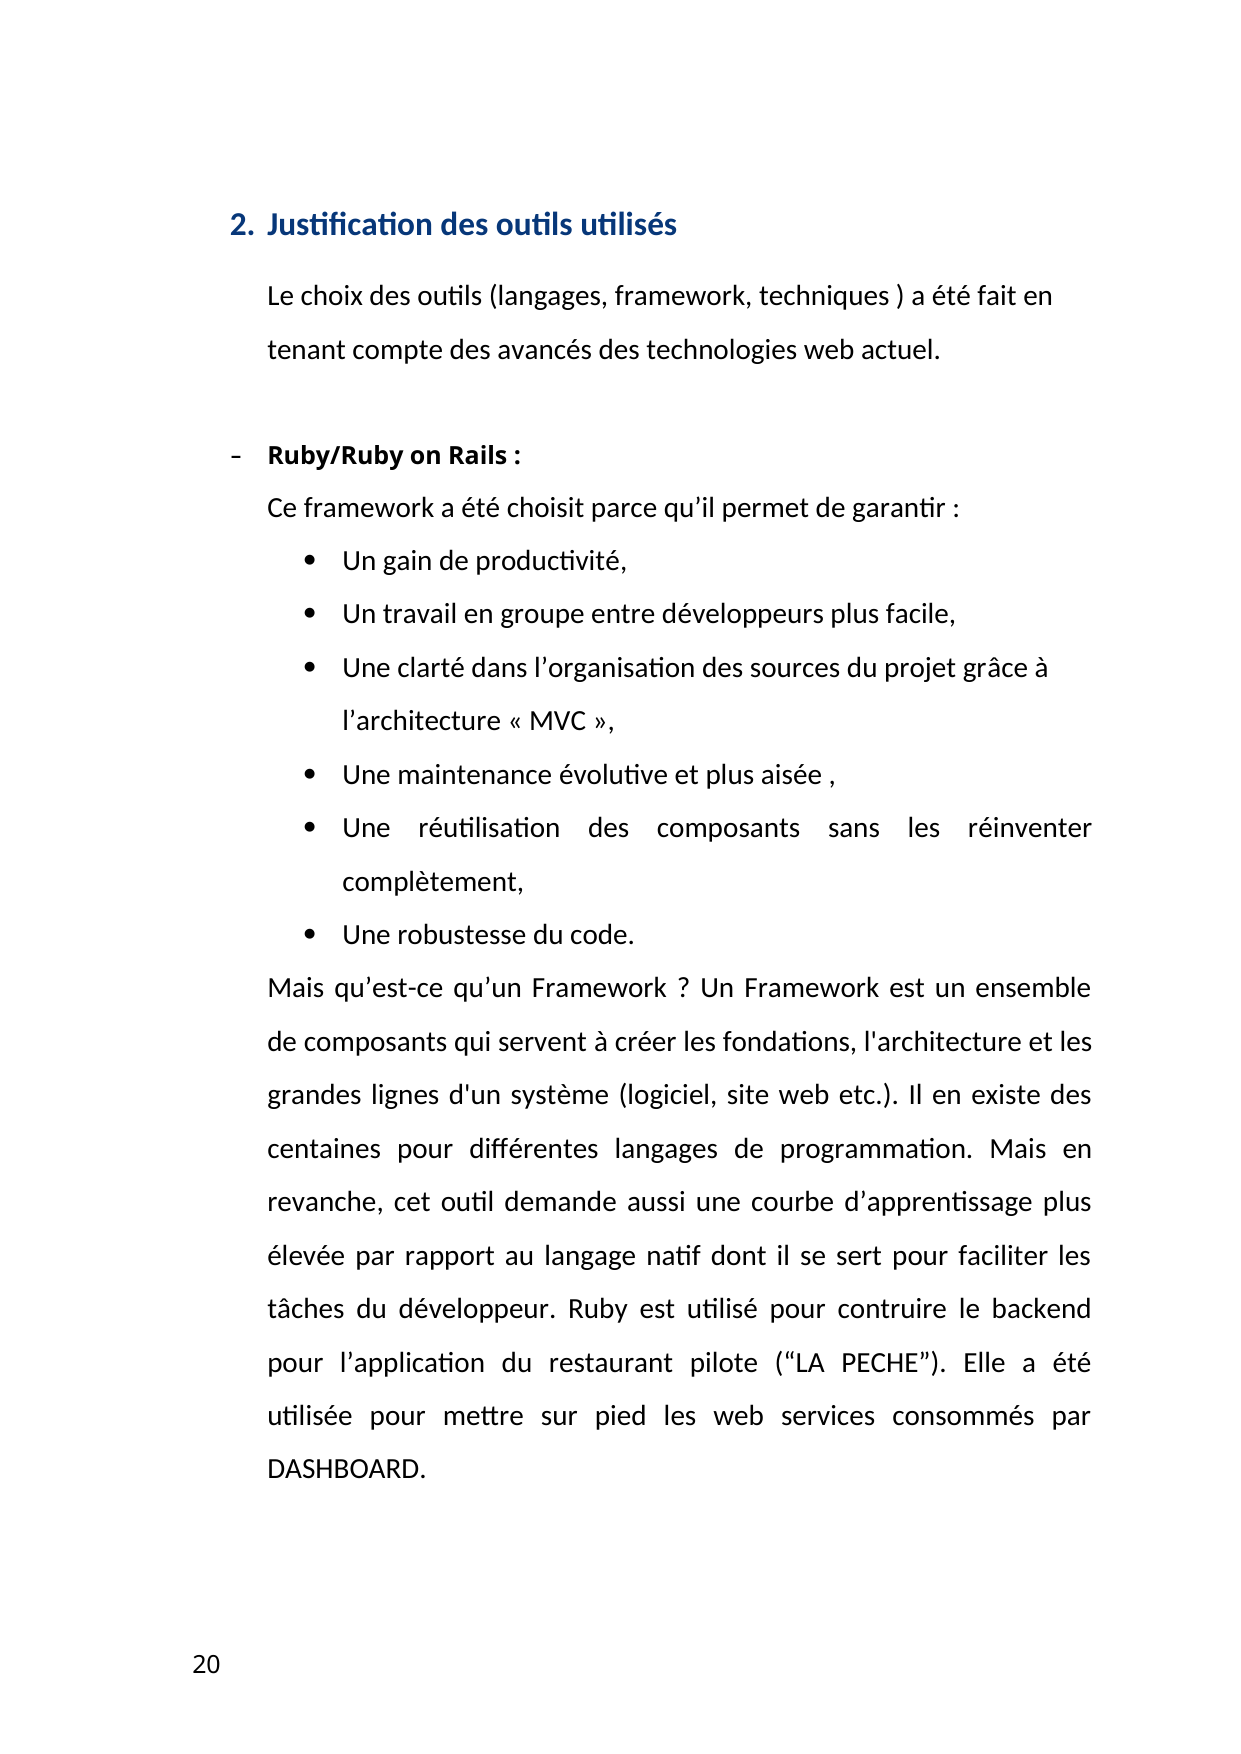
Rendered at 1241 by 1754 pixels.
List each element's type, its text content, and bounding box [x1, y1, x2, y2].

list Une réutilisation des composants sans les réinventer complètement, [304, 809, 1093, 898]
list l’architecture « MVC », [342, 702, 1093, 738]
list Une clarté dans l’organisation des sources du projet grâce à [304, 649, 1093, 684]
list Un gain de productivité, [304, 542, 1093, 578]
list Une maintenance évolutive et plus aisée , [304, 756, 1093, 791]
list Ruby/Ruby on Rails : [229, 438, 1093, 472]
list Ce framework a été choisit parce qu’il permet de garantir : [267, 489, 1093, 524]
list Une robustesse du code. [304, 916, 1093, 952]
list Le choix des outils (langages, framework, techniques ) a été fait en tenant compte des avancés des technologies web actuel. [267, 277, 1093, 366]
subtitle Justification des outils utilisés [229, 202, 1093, 243]
list Un travail en groupe entre développeurs plus facile, [304, 596, 1093, 631]
list Mais qu’est-ce qu’un Framework ? Un Framework est un ensemble de composants qui servent à créer les fondations, l'architecture et les grandes lignes d'un système (logiciel, site web etc.). Il en existe des centaines pour différentes langages de programmation. Mais en revanche, cet outil demande aussi une courbe d’apprentissage plus élevée par rapport au langage natif dont il se sert pour faciliter les tâches du développeur. Ruby est utilisé pour contruire le backend pour l’application du restaurant pilote (“LA PECHE”). Elle a été utilisée pour mettre sur pied les web services consommés par DASHBOARD. [267, 969, 1093, 1486]
